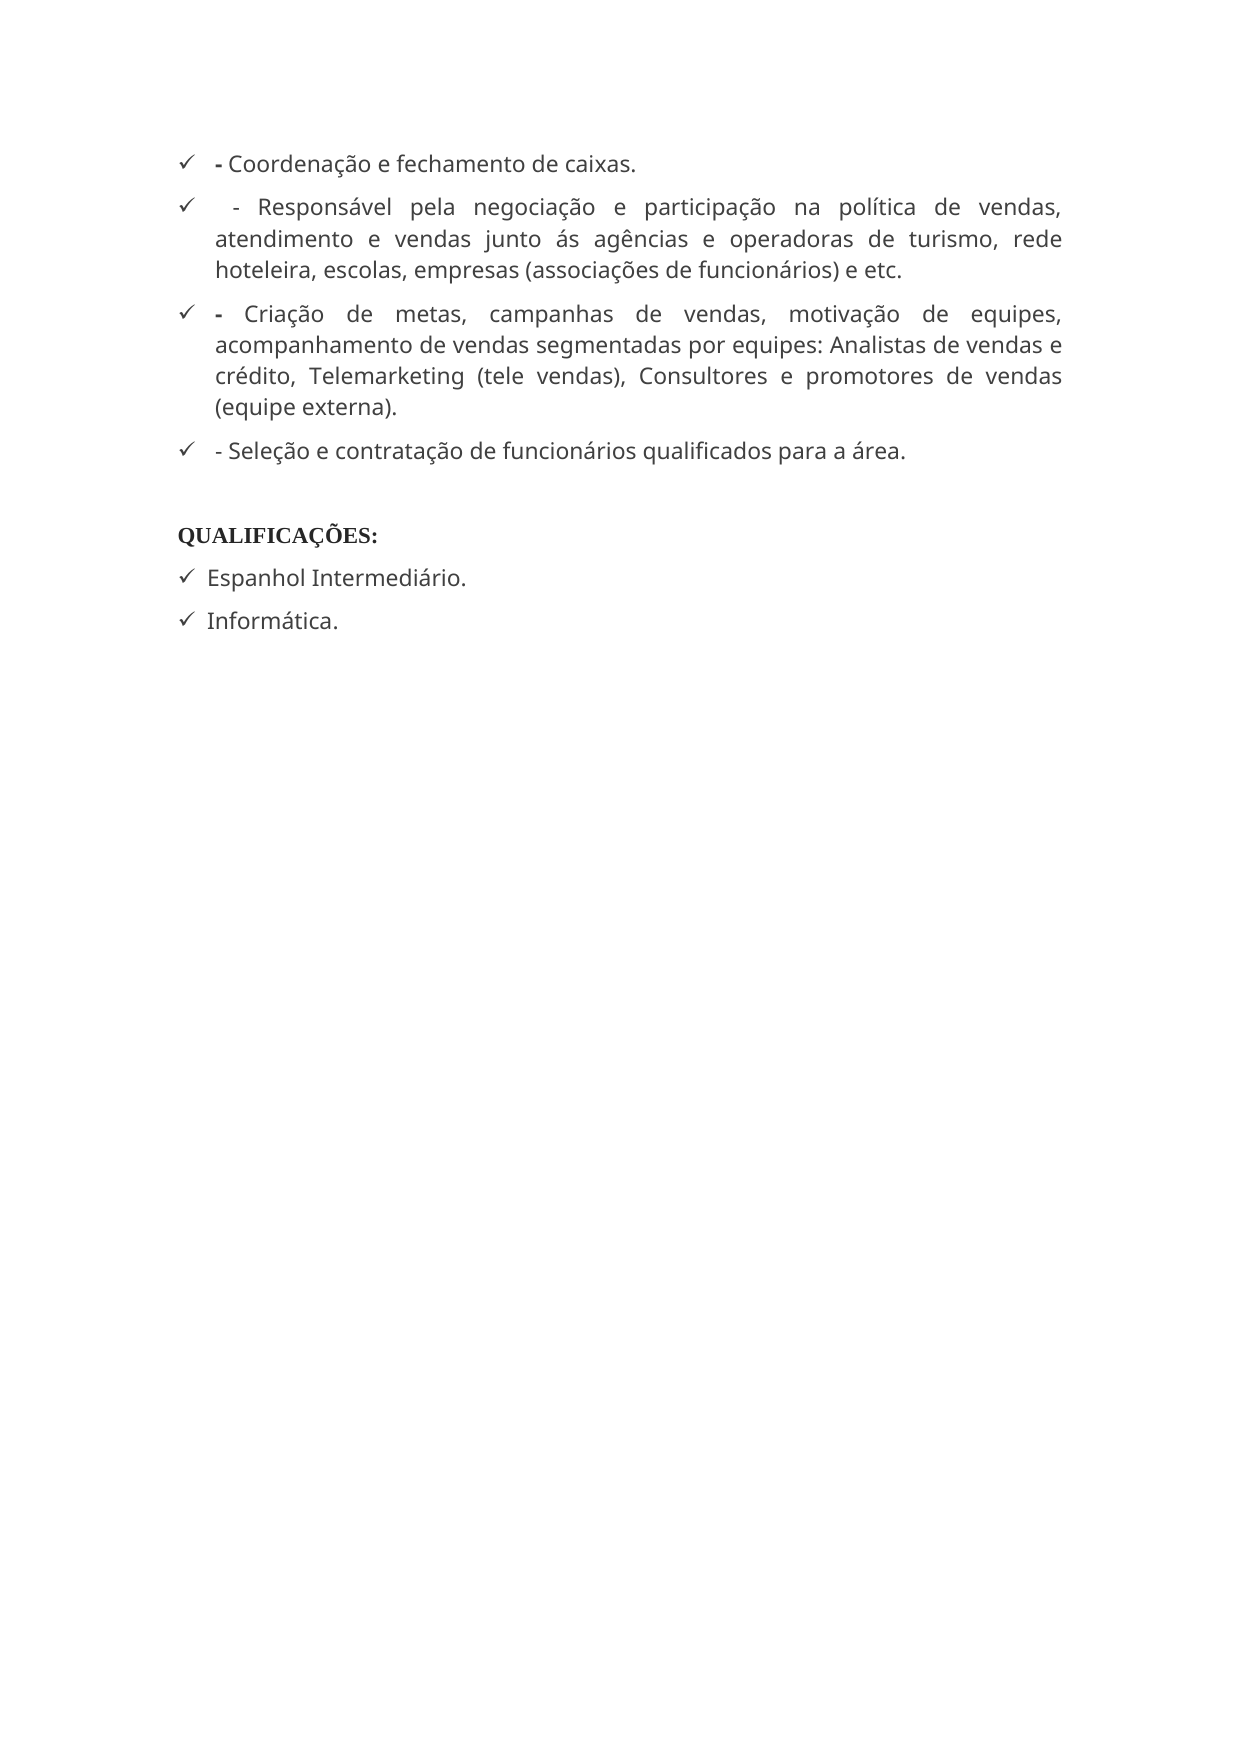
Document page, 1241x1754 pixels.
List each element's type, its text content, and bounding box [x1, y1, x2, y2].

list - Seleção e contratação de funcionários qualificados para a área. [177, 435, 1063, 466]
list - Responsável pela negociação e participação na política de vendas, atendimento e vendas junto ás agências e operadoras de turismo, rede hoteleira, escolas, empresas (associações de funcionários) e etc. [177, 191, 1063, 285]
list - Criação de metas, campanhas de vendas, motivação de equipes, acompanhamento de vendas segmentadas por equipes: Analistas de vendas e crédito, Telemarketing (tele vendas), Consultores e promotores de vendas (equipe externa). [177, 298, 1063, 423]
list Espanhol Intermediário. [177, 561, 1063, 593]
list Informática. [177, 605, 1063, 636]
list - Coordenação e fechamento de caixas. [177, 148, 1063, 179]
list QUALIFICAÇÕES: [177, 523, 1063, 549]
